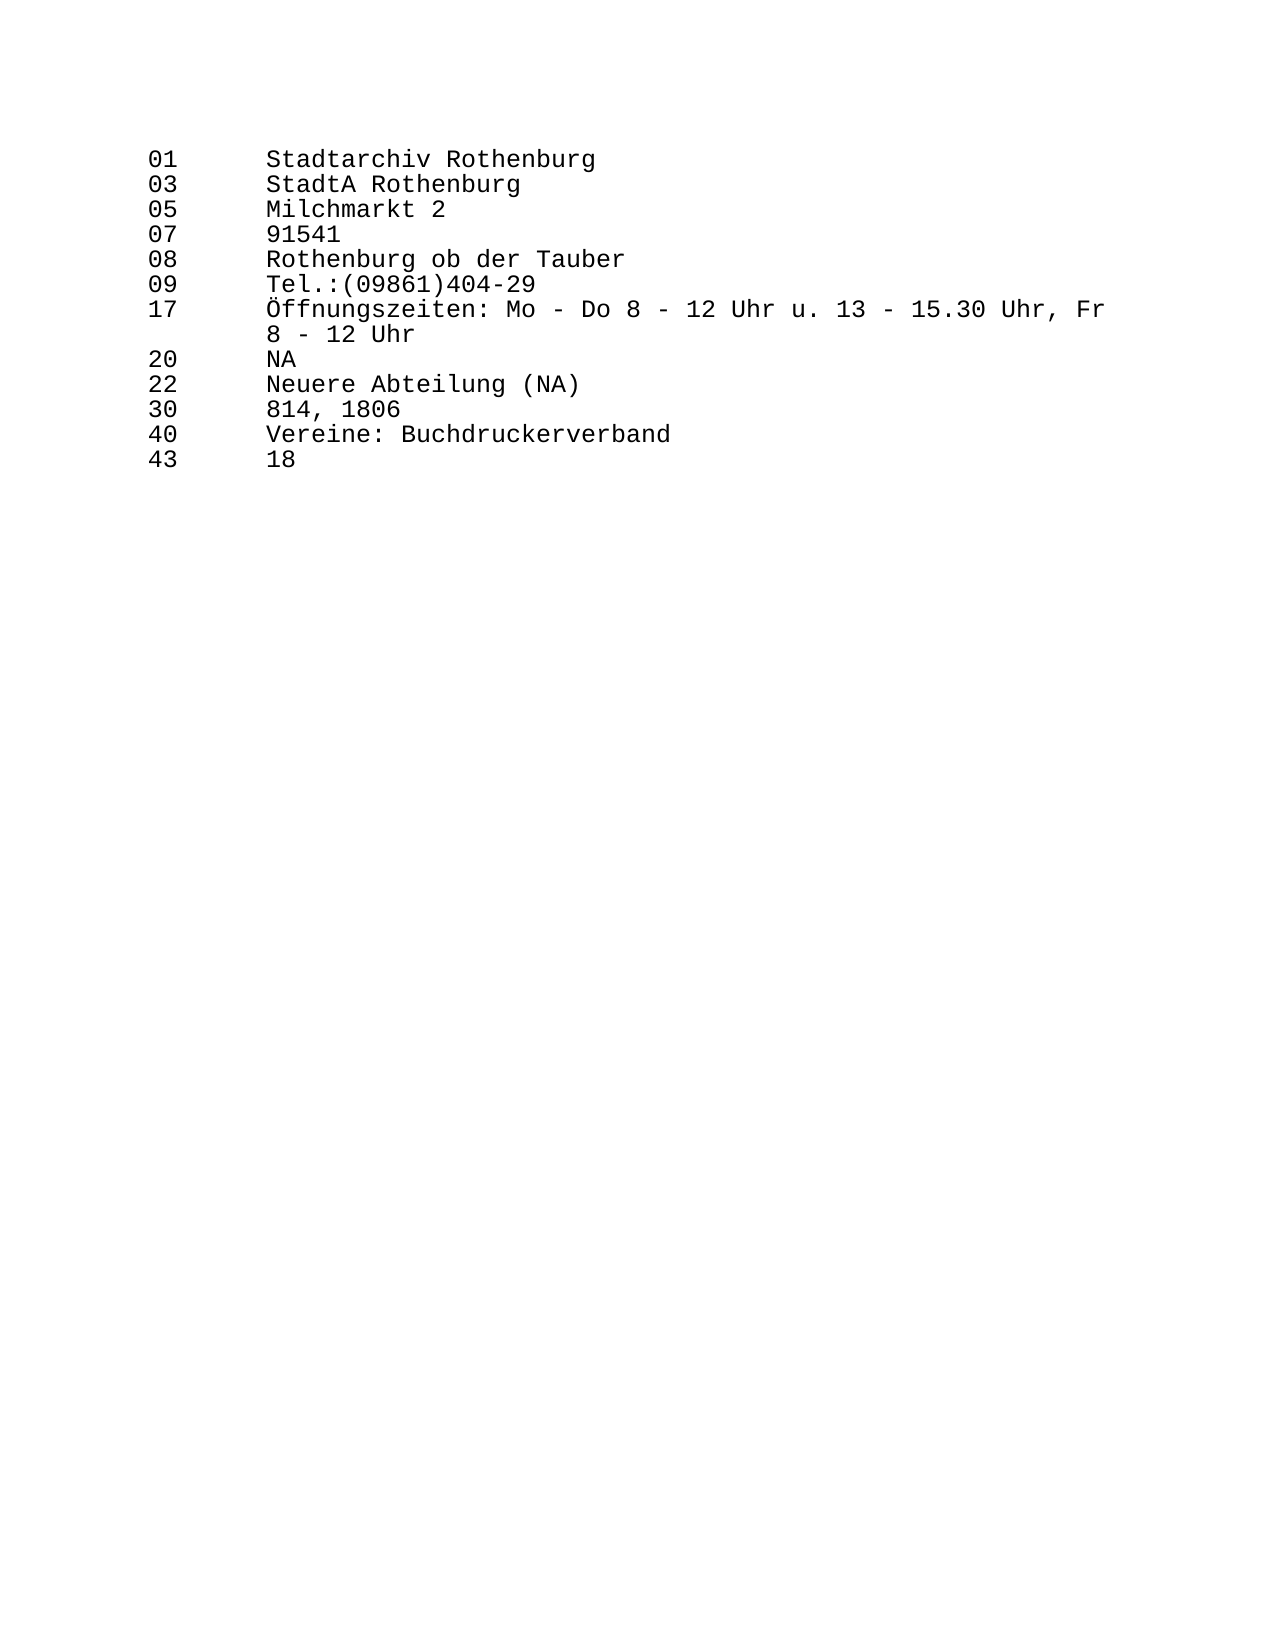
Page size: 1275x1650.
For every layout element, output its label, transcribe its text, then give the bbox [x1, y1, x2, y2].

text 01 Stadtarchiv Rothenburg [148, 148, 1127, 173]
text 09 Tel.:(09861)404-29 [148, 273, 1127, 298]
text 30 814, 1806 [148, 398, 1127, 423]
text 43 18 [148, 448, 1127, 473]
text 40 Vereine: k[Buchdruckerverband]k [148, 423, 1127, 448]
text 03 StadtA Rothenburg [148, 173, 1127, 198]
text 07 91541 [148, 223, 1127, 248]
text 20 NA [148, 348, 1127, 373]
text 05 Milchmarkt 2 [148, 198, 1127, 223]
text 08 Rothenburg ob der Tauber [148, 248, 1127, 273]
text 22 Neuere Abteilung (NA) [148, 373, 1127, 398]
text 17 Öffnungszeiten: Mo - Do 8 - 12 Uhr u. 13 - 15.30 Uhr, Fr 8 - 12 Uhr [148, 298, 1127, 348]
